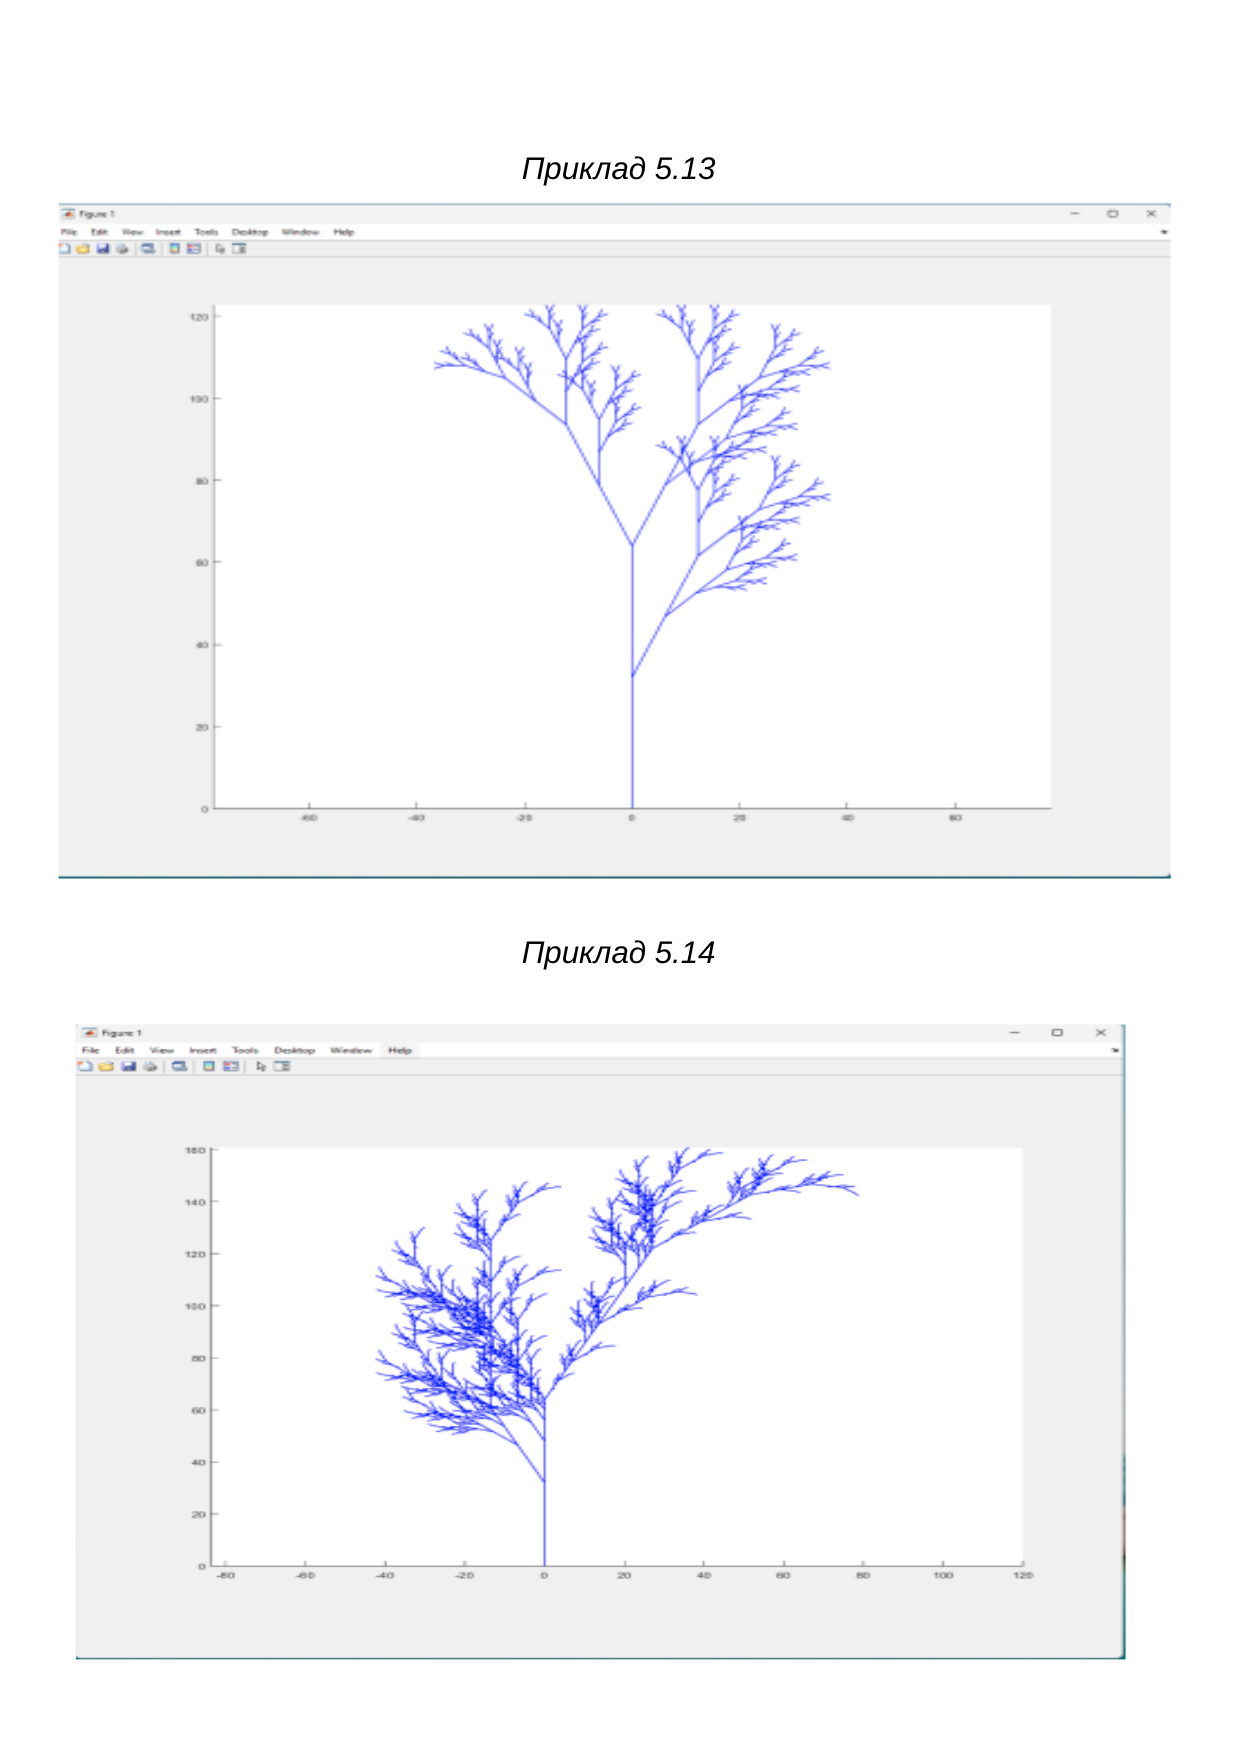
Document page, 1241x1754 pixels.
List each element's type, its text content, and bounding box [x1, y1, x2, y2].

text Приклад 5.13 [150, 150, 1090, 186]
text Приклад 5.14 [150, 934, 1090, 970]
picture [58, 193, 1182, 884]
picture [75, 1018, 1142, 1673]
